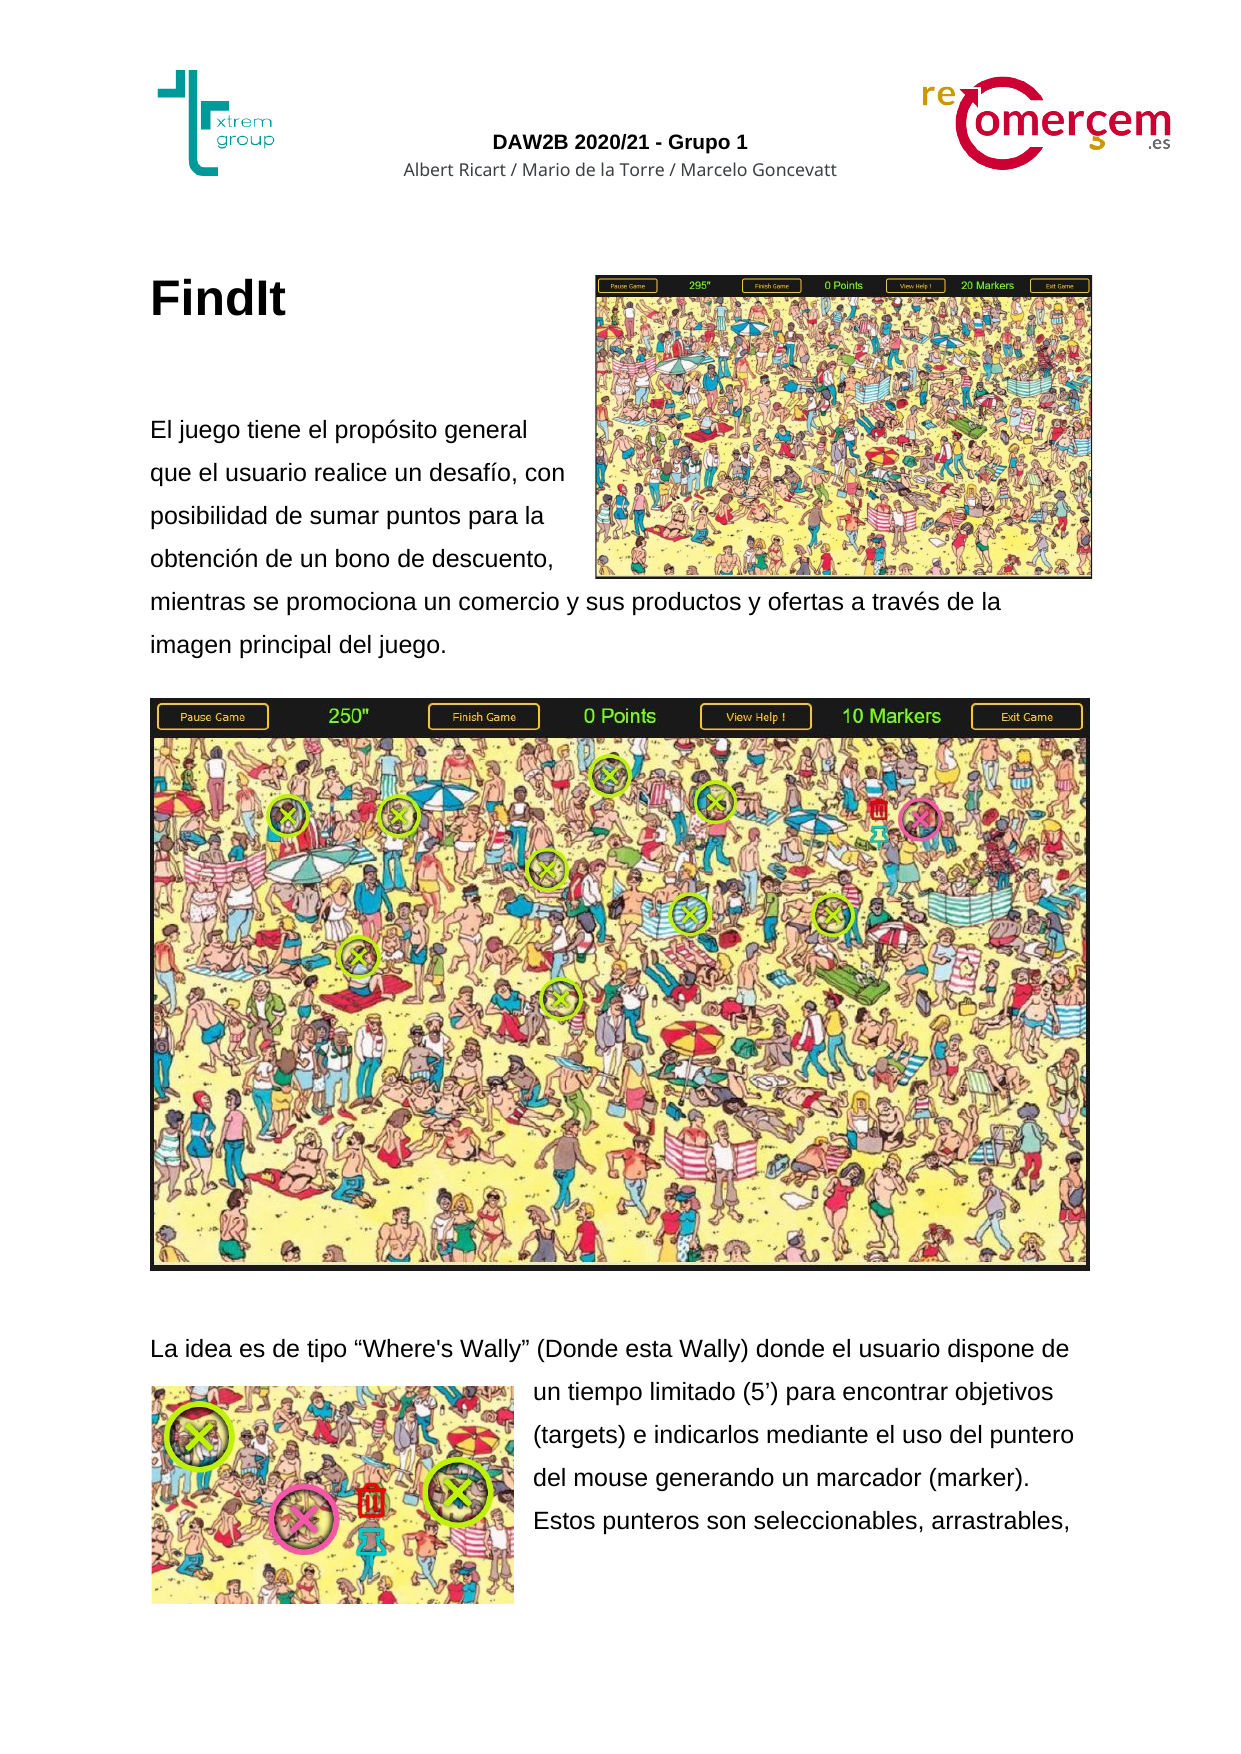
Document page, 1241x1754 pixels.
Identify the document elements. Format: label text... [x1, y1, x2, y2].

picture [918, 67, 1175, 179]
picture [150, 64, 283, 183]
text El juego tiene el propósito general que el usuario realice un desafío, con posibilidad de sumar puntos para la obtención de un bono de descuento, mientras se promociona un comercio y sus productos y ofertas a través de la imagen principal del juego. [150, 415, 1090, 659]
picture [151, 1386, 514, 1604]
picture [595, 275, 1093, 579]
text FindIt [150, 268, 1090, 326]
picture [150, 698, 1090, 1271]
